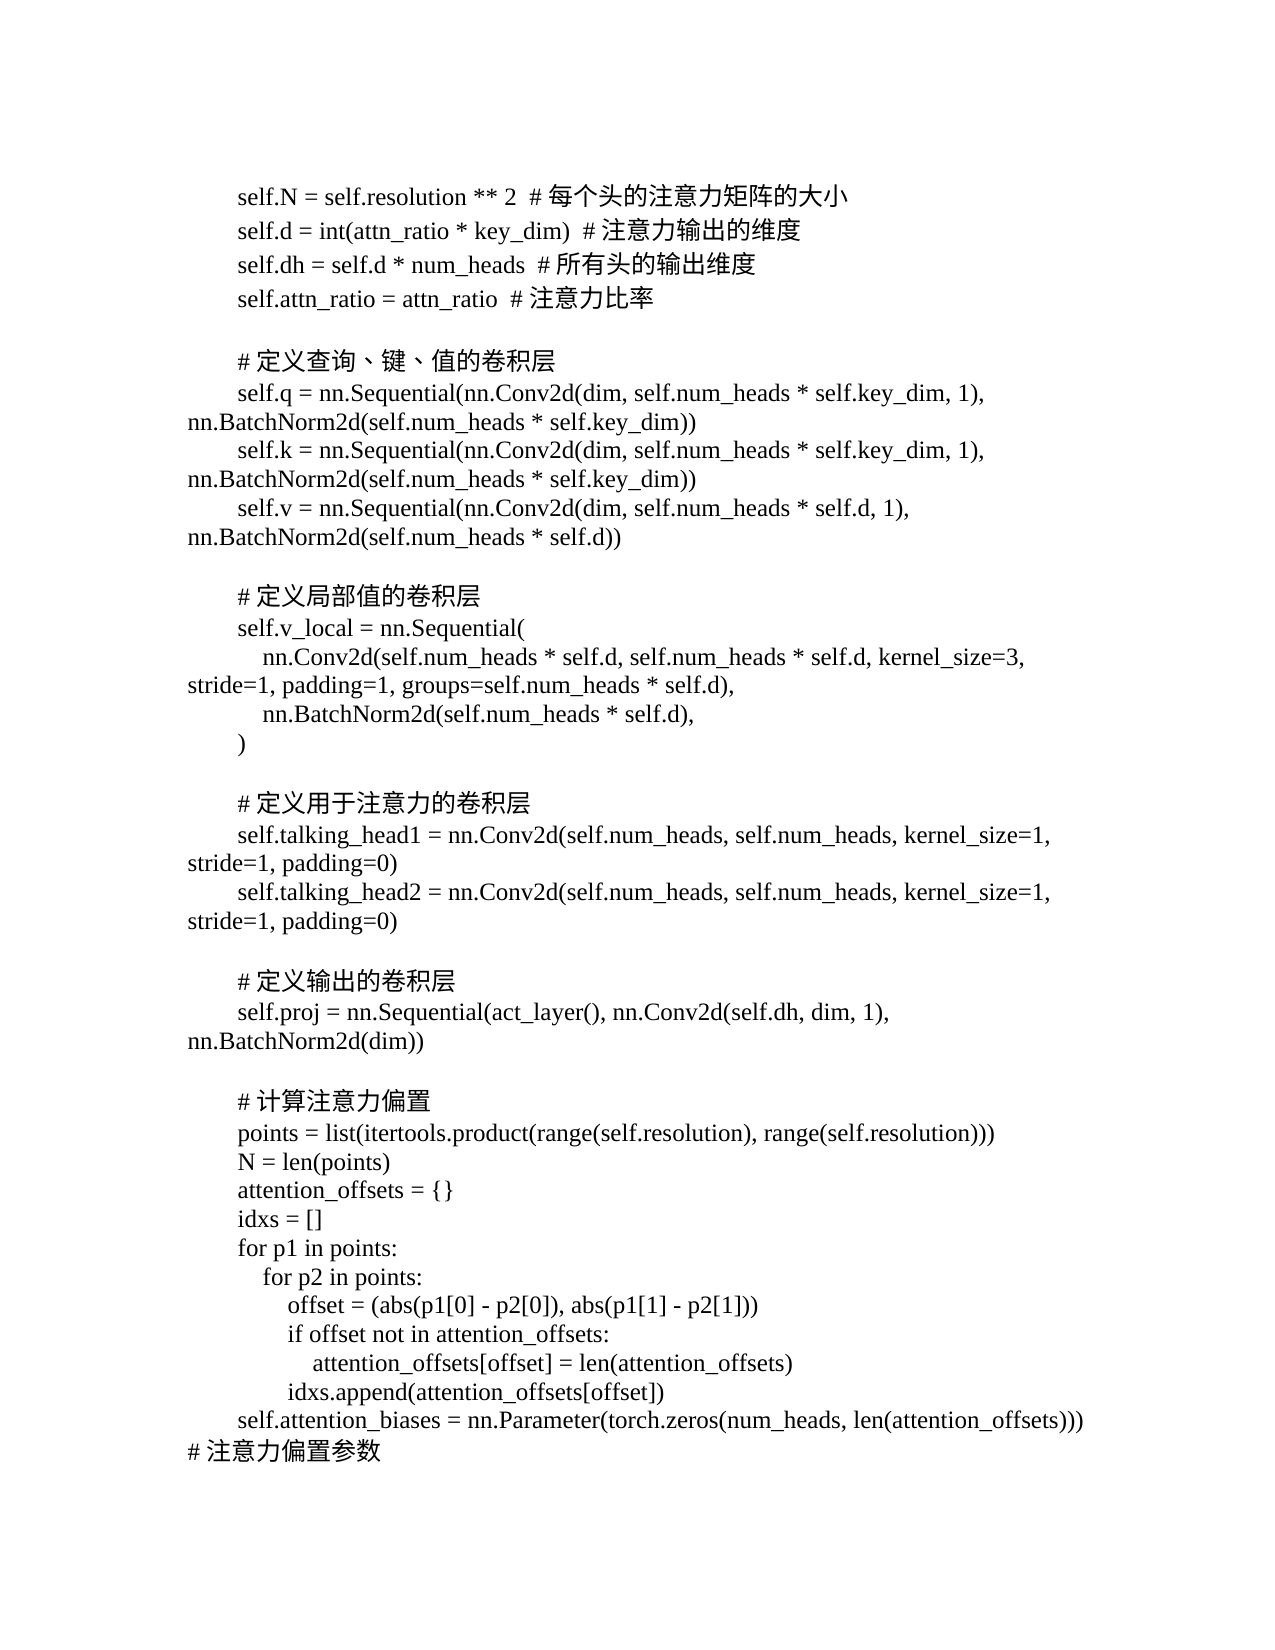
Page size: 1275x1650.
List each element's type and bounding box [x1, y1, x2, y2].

text [187, 150, 1087, 1468]
